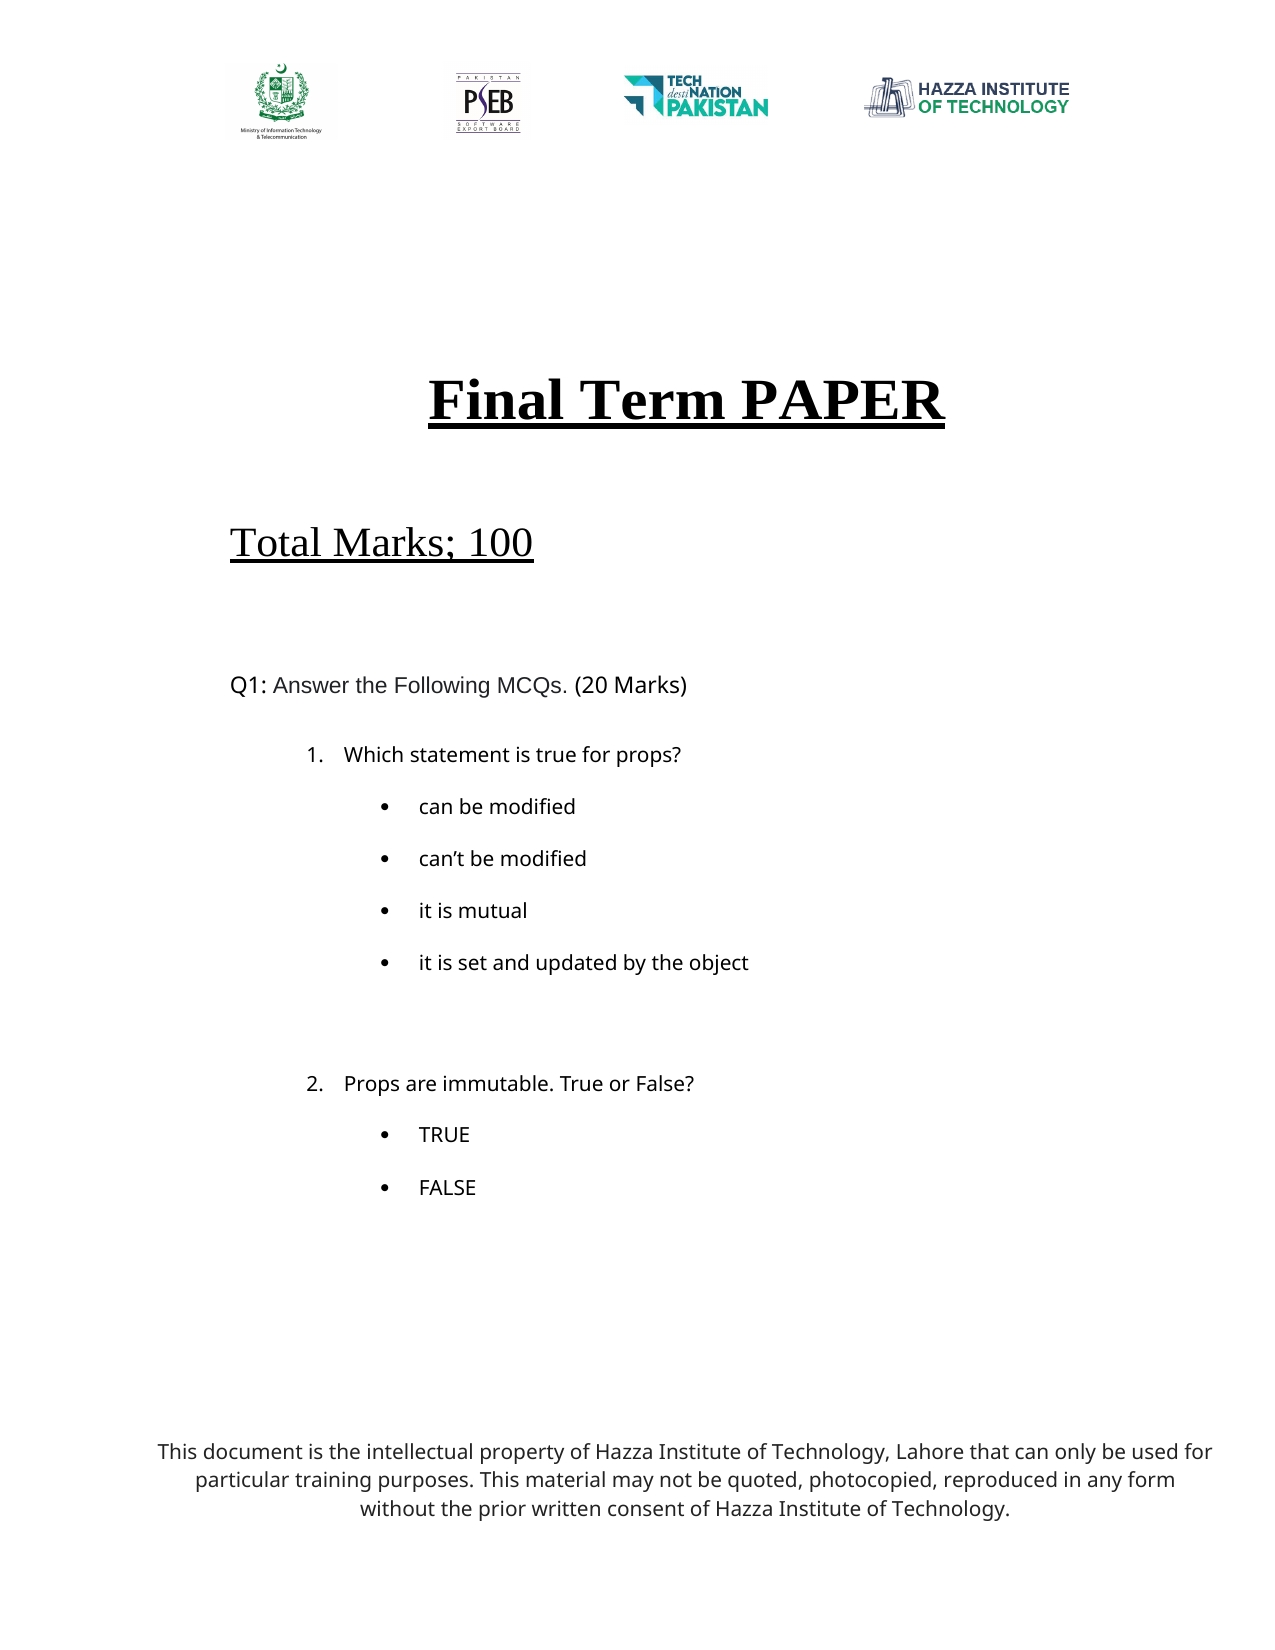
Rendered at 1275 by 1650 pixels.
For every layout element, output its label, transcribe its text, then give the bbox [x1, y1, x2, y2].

text Q1: Answer the Following MCQs. (20 Marks) [229, 652, 1144, 704]
list Which statement is true for props? [306, 721, 1144, 773]
picture [860, 75, 1072, 120]
list Props are immutable. True or False? [306, 1049, 1144, 1101]
list FALSE [381, 1153, 1144, 1205]
list TRUE [381, 1101, 1144, 1153]
list can be modified [381, 773, 1144, 825]
list can’t be modified [381, 825, 1144, 877]
list it is set and updated by the object [381, 929, 1144, 981]
text Final Term PAPER [229, 378, 1144, 429]
picture [225, 63, 338, 140]
picture [443, 61, 531, 140]
list it is mutual [381, 877, 1144, 929]
text Total Marks; 100 [229, 515, 1144, 567]
picture [623, 65, 769, 125]
